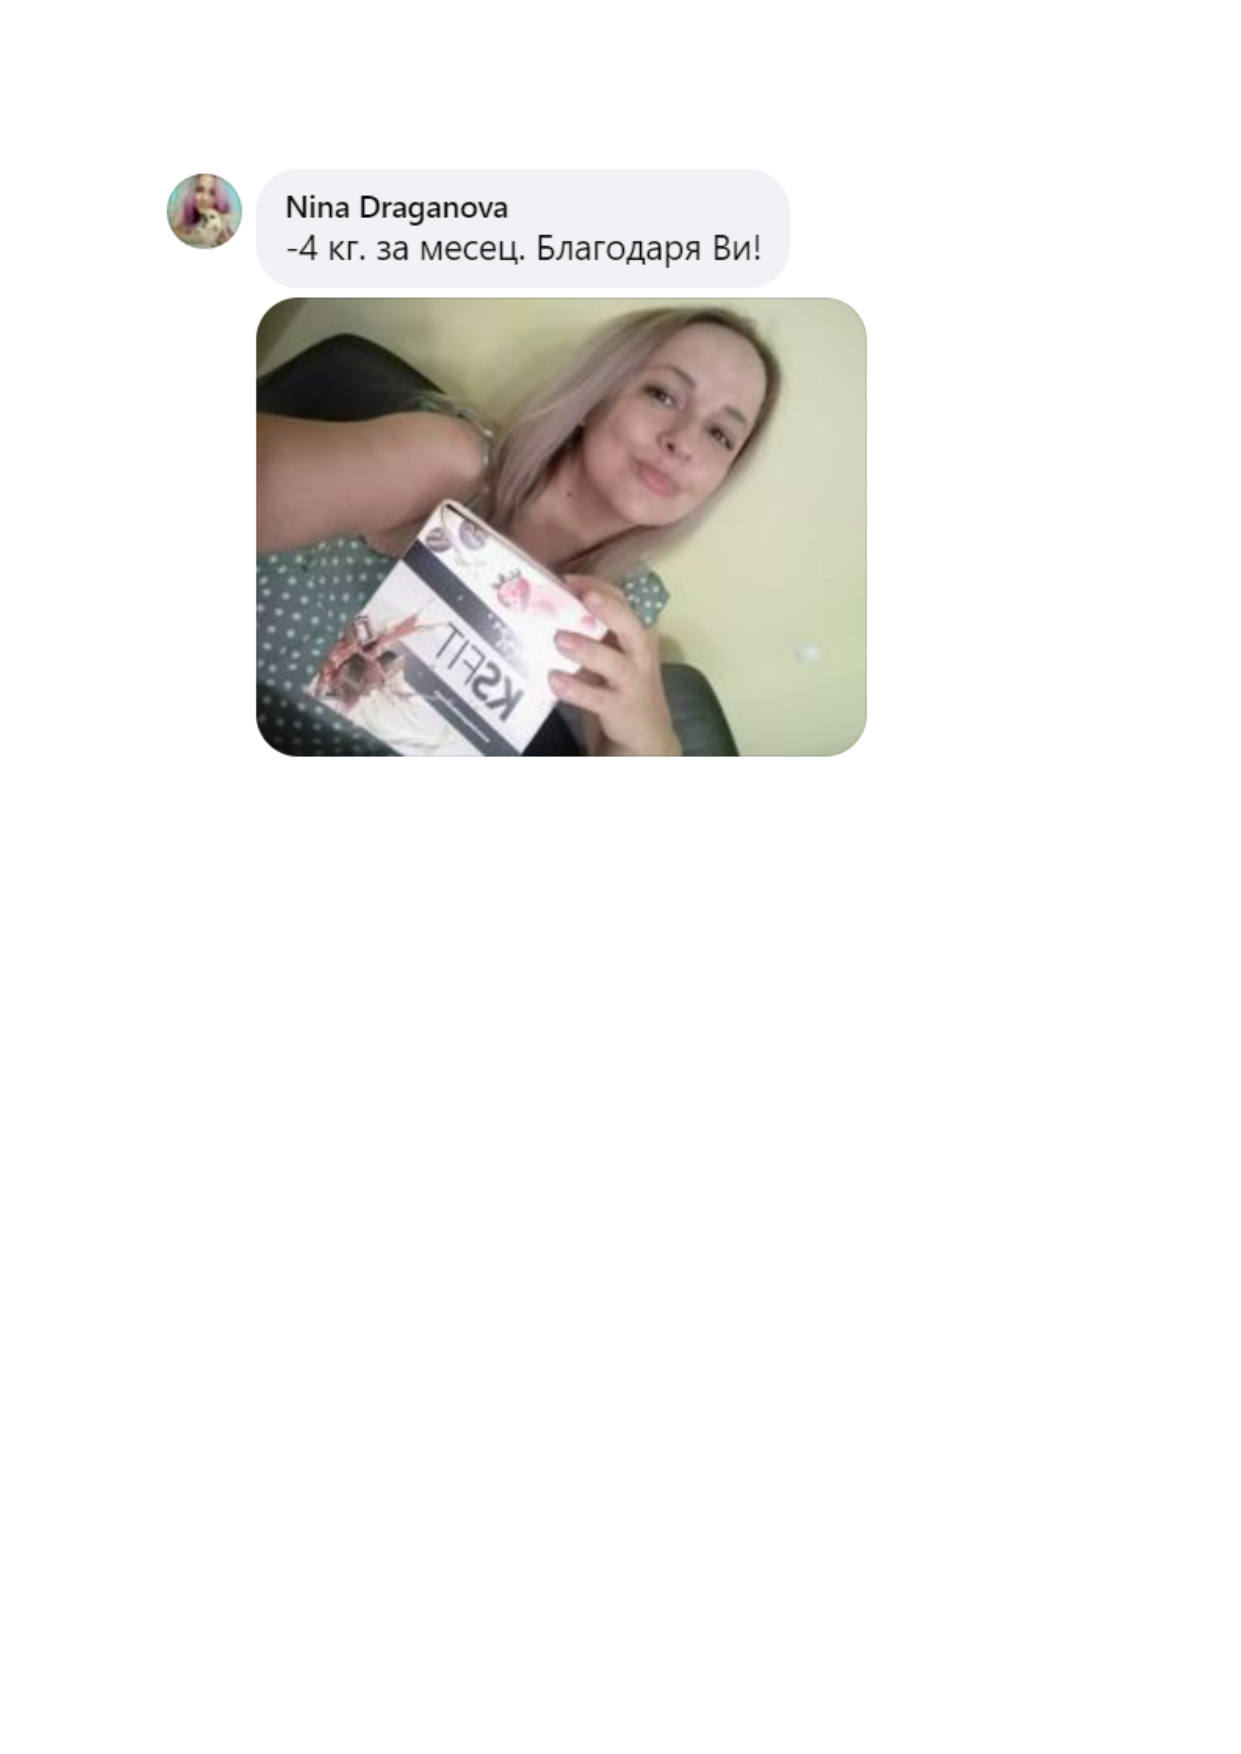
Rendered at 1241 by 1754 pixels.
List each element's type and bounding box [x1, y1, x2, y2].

picture [150, 150, 936, 771]
